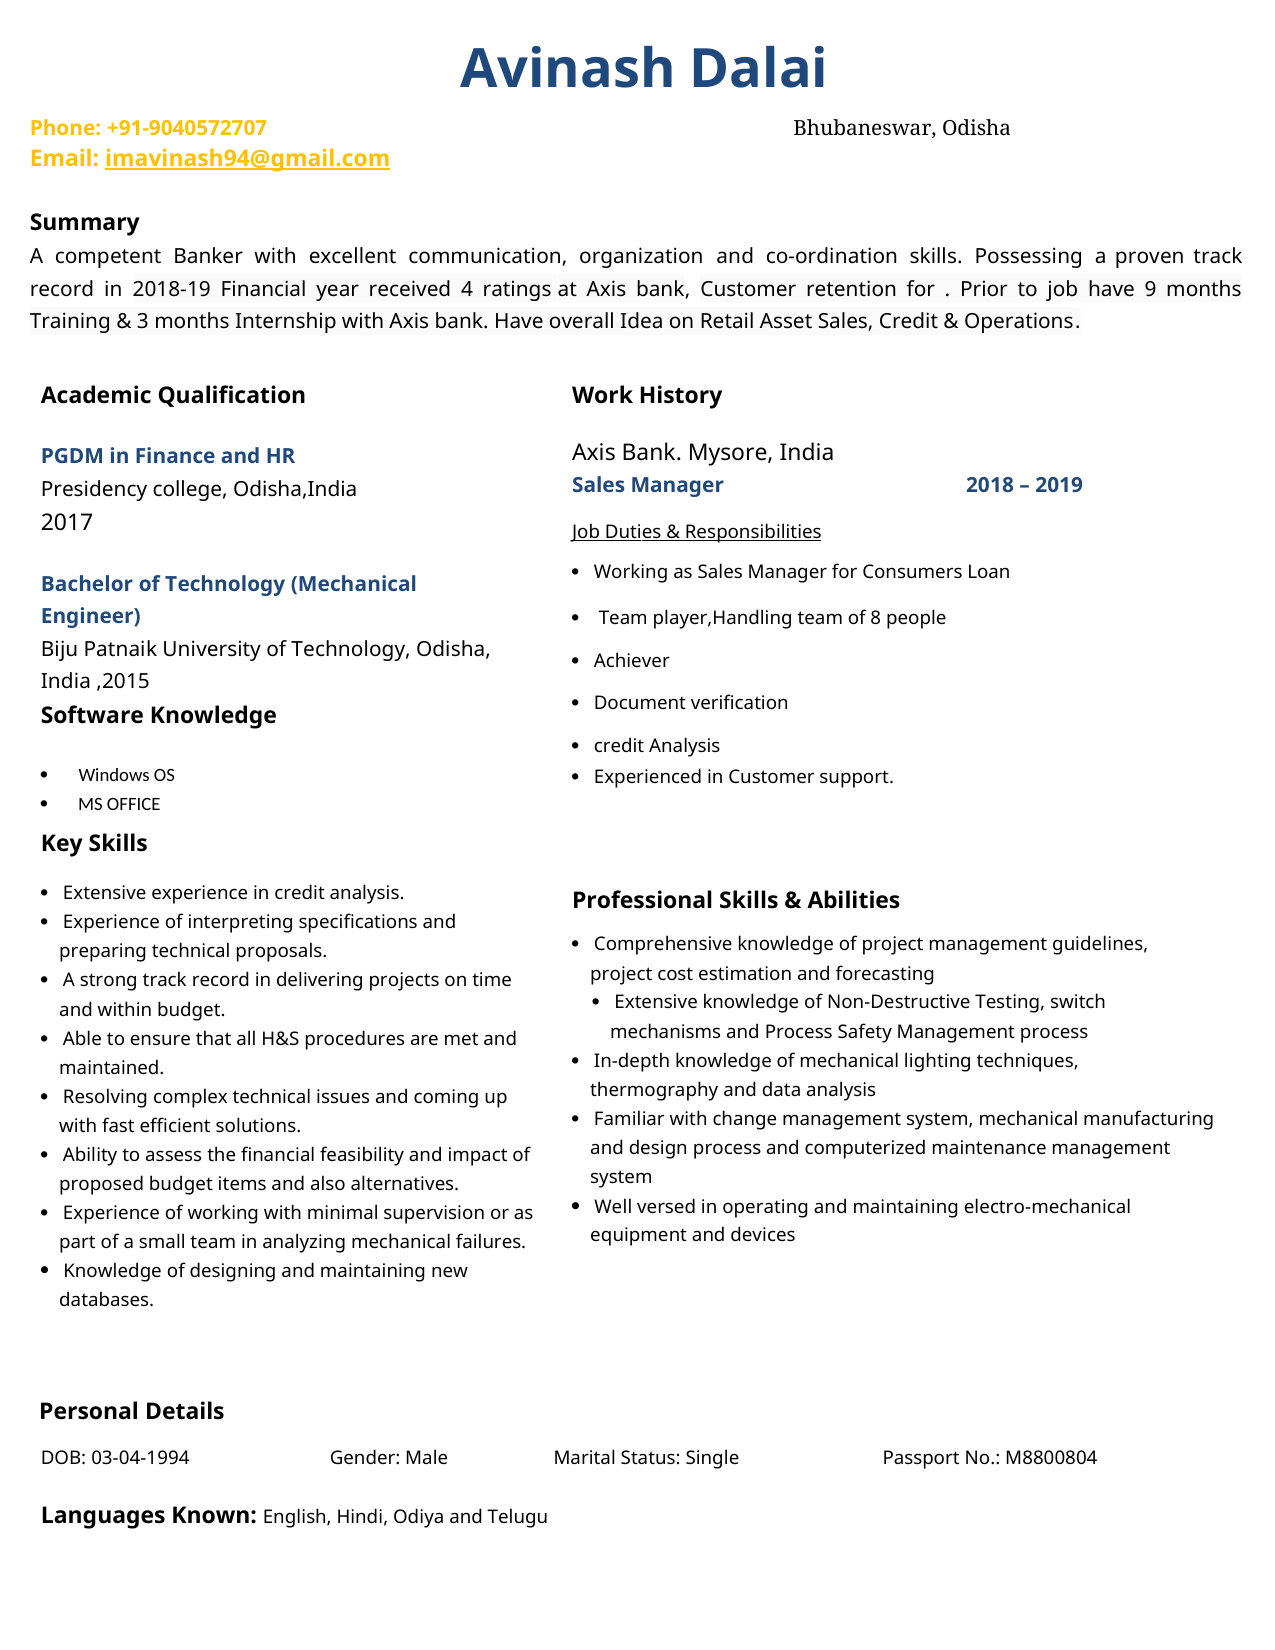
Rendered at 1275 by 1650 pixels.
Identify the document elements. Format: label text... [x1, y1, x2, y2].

text Well versed in operating and maintaining electro-mechanical [572, 1193, 1243, 1218]
text Knowledge of designing and maintaining new databases. [41, 1258, 493, 1312]
text A strong track record in delivering projects on time and within budget. [41, 967, 548, 1021]
text Axis Bank. Mysore, India [572, 436, 1243, 467]
text MS OFFICE [41, 792, 392, 815]
text Familiar with change management system, mechanical manufacturing and design process and computerized maintenance management system [572, 1105, 1224, 1189]
text Achiever [572, 647, 1243, 673]
text Professional Skills & Abilities [572, 884, 1243, 915]
text Team player,Handling team of 8 people [572, 604, 1243, 630]
text Email: imavinash94@gmail.com [29, 142, 883, 173]
text Windows OS [41, 763, 392, 786]
text Biju Patnaik University of Technology, Odisha, India ,2015 [41, 634, 527, 695]
text Document verification [572, 690, 1243, 715]
text Experienced in Customer support. [572, 763, 1140, 789]
text Extensive knowledge of Non-Destructive Testing, switch mechanisms and Process Safety Management process [572, 989, 1126, 1043]
text Personal Details [39, 1395, 550, 1426]
text Extensive experience in credit analysis. [41, 879, 456, 905]
text A competent Banker with excellent communication, organization and co-ordination skills. Possessing a proven track record in 2018-19 Financial year received 4 ratings at Axis bank, Customer retention for . Prior to job have 9 months Training & 3 months Internship with Axis bank. Have overall Idea on Retail Asset Sales, Credit & Operations. [29, 241, 1243, 335]
text Engineer) [41, 601, 469, 630]
text DOB: 03-04-1994 Gender: Male Marital Status: Single Passport No.: M8800804 [41, 1445, 1243, 1470]
text Avinash Dalai [341, 29, 948, 103]
text Academic Qualification [41, 379, 527, 410]
text Resolving complex technical issues and coming up with fast efficient solutions. [41, 1083, 541, 1138]
text Phone: +91-9040572707 Bhubaneswar, Odisha [29, 113, 1241, 142]
text Presidency college, Odisha,India [41, 474, 469, 502]
text Ability to assess the financial feasibility and impact of proposed budget items and also alternatives. [41, 1141, 546, 1196]
text Summary [29, 206, 1243, 237]
text Work History [572, 379, 1243, 410]
text Software Knowledge [41, 699, 527, 731]
text Key Skills [41, 827, 550, 858]
text Able to ensure that all H&S procedures are met and maintained. [41, 1025, 550, 1079]
text Sales Manager 2018 – 2019 [572, 471, 1243, 499]
text Languages Known: English, Hindi, Odiya and Telugu [41, 1499, 1243, 1531]
text Experience of interpreting specifications and preparing technical proposals. [41, 909, 484, 963]
text credit Analysis [572, 732, 1243, 758]
text equipment and devices [590, 1221, 1243, 1246]
text In-depth knowledge of mechanical lighting techniques, thermography and data analysis [572, 1047, 1114, 1102]
text Comprehensive knowledge of project management guidelines, project cost estimation and forecasting [572, 931, 1185, 985]
text 2017 [41, 506, 527, 538]
text Bachelor of Technology (Mechanical [41, 569, 469, 597]
text Job Duties & Responsibilities [572, 518, 1243, 543]
text Experience of working with minimal supervision or as part of a small team in analyzing mechanical failures. [41, 1199, 541, 1254]
text Working as Sales Manager for Consumers Loan [572, 558, 1163, 584]
text PGDM in Finance and HR [41, 441, 469, 469]
